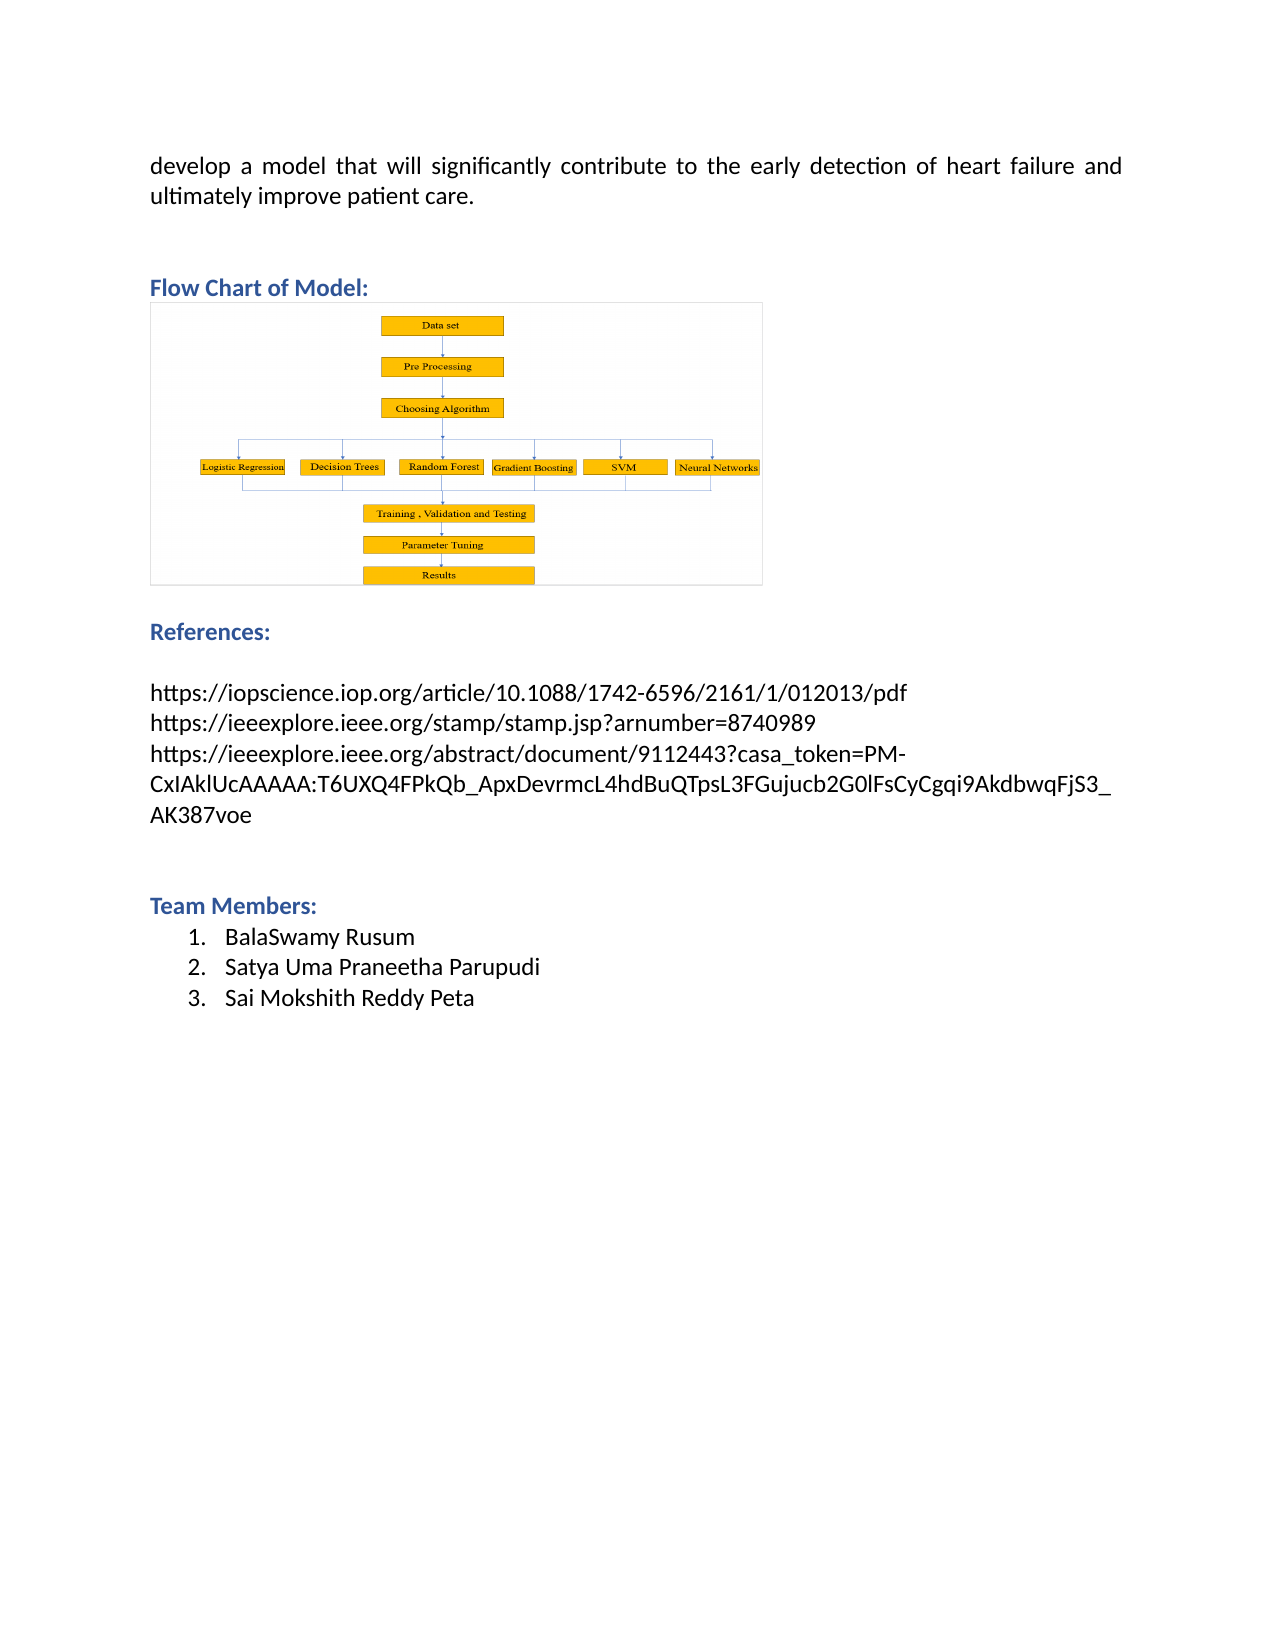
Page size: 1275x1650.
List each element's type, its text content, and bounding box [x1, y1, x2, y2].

text https://ieeexplore.ieee.org/stamp/stamp.jsp?arnumber=8740989 [150, 707, 1125, 738]
text References: [150, 616, 1125, 646]
text Team Members: [150, 890, 1125, 921]
list BalaSwamy Rusum [187, 921, 1125, 951]
picture [150, 302, 763, 586]
text Flow Chart of Model: [150, 272, 1125, 303]
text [150, 150, 1125, 211]
list Sai Mokshith Reddy Peta [187, 982, 1125, 1012]
text https://iopscience.iop.org/article/10.1088/1742-6596/2161/1/012013/pdf [150, 677, 1125, 707]
list Satya Uma Praneetha Parupudi [187, 951, 1125, 982]
text https://ieeexplore.ieee.org/abstract/document/9112443?casa_token=PM-CxIAklUcAAAAA:T6UXQ4FPkQb_ApxDevrmcL4hdBuQTpsL3FGujucb2G0lFsCyCgqi9AkdbwqFjS3_AK387voe [150, 738, 1125, 829]
